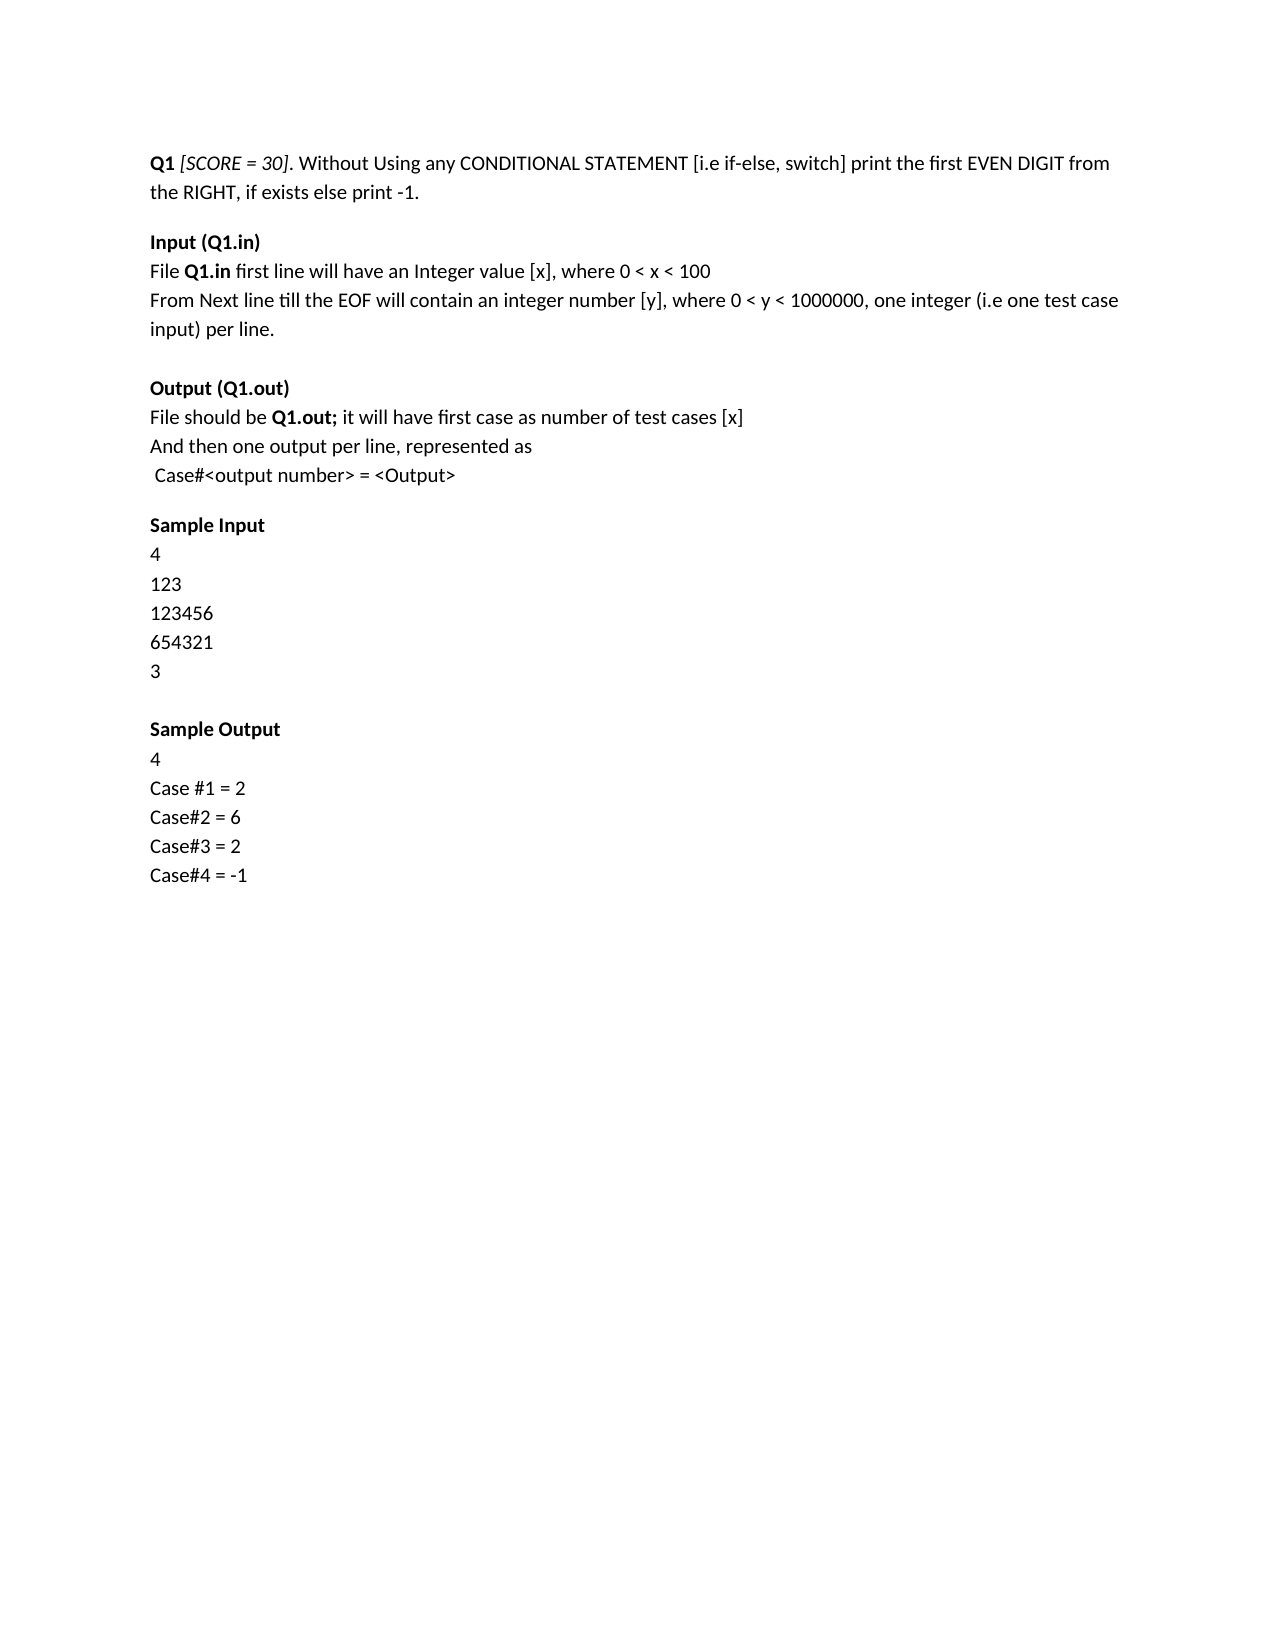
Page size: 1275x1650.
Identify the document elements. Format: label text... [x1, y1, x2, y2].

text Sample Input [150, 512, 1125, 538]
text 3 [150, 658, 1125, 684]
text Sample Output [150, 717, 1125, 742]
text 654321 [150, 629, 1125, 654]
text 123 [150, 571, 1125, 596]
text File Q1.in first line will have an Integer value [x], where 0 < x < 100 [150, 258, 1125, 284]
text Case#<output number> = <Output> [150, 462, 1125, 488]
text Case#2 = 6 [150, 804, 1125, 829]
text Case#4 = -1 [150, 862, 1125, 888]
text Q1 [SCORE = 30]. Without Using any CONDITIONAL STATEMENT [i.e if-else, switch] print the first EVEN DIGIT from the RIGHT, if exists else print -1. [150, 150, 1125, 204]
text Input (Q1.in) [150, 229, 1125, 254]
text File should be Q1.out; it will have first case as number of test cases [x] [150, 404, 1125, 429]
text Case #1 = 2 [150, 775, 1125, 800]
text 123456 [150, 600, 1125, 625]
text 4 [150, 746, 1125, 771]
text Case#3 = 2 [150, 833, 1125, 859]
text 4 [150, 542, 1125, 567]
text From Next line till the EOF will contain an integer number [y], where 0 < y < 1000000, one integer (i.e one test case input) per line. [150, 287, 1125, 342]
text Output (Q1.out) [150, 375, 1125, 400]
text And then one output per line, represented as [150, 433, 1125, 459]
